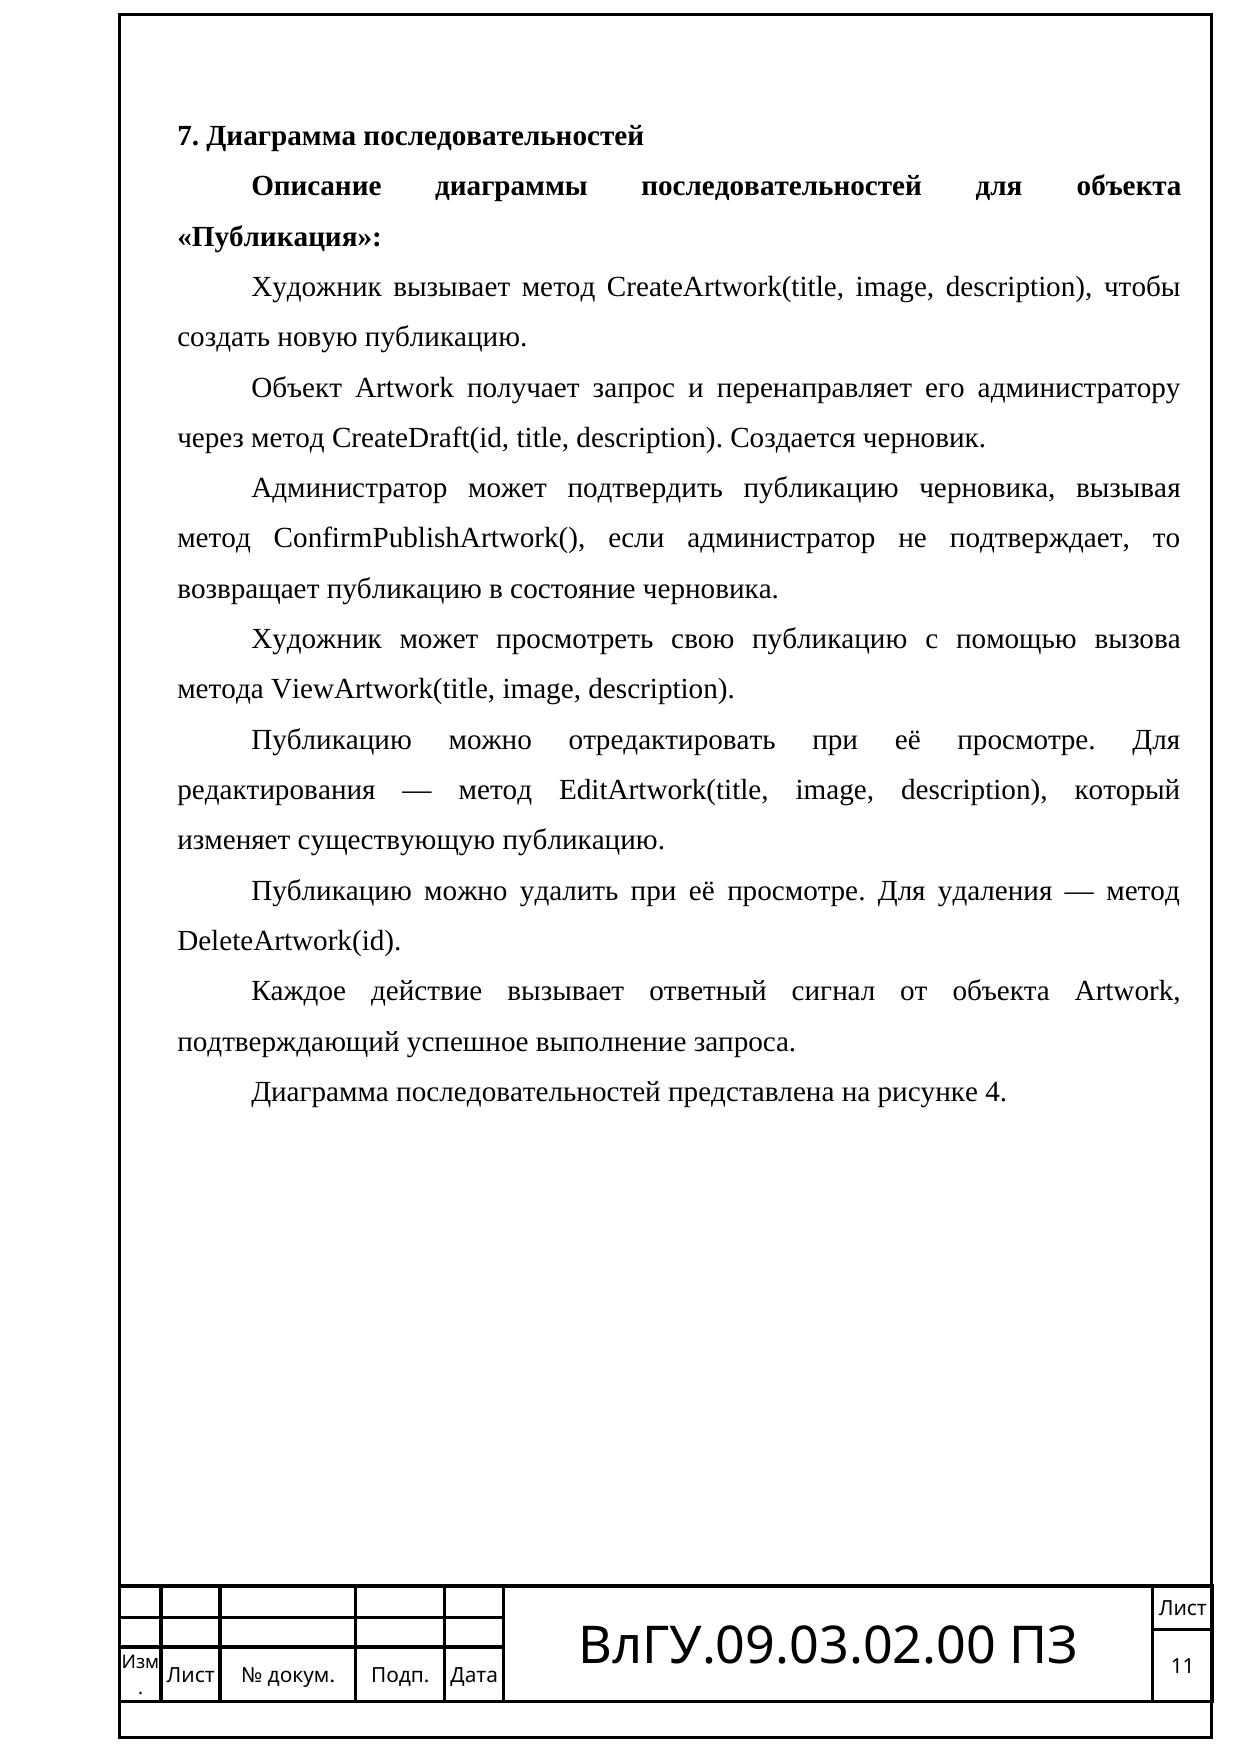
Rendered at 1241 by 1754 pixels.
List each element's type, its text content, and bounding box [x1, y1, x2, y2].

list Диаграмма последовательностей представлена на рисунке 4. [177, 1074, 1181, 1108]
list Художник может просмотреть свою публикацию с помощью вызова метода ViewArtwork(title, image, description). [177, 621, 1181, 705]
list Администратор может подтвердить публикацию черновика, вызывая метод ConfirmPublishArtwork(), если администратор не подтверждает, то возвращает публикацию в состояние черновика. [177, 470, 1181, 604]
list Объект Artwork получает запрос и перенаправляет его администратору через метод CreateDraft(id, title, description). Создается черновик. [177, 370, 1181, 453]
list Каждое действие вызывает ответный сигнал от объекта Artwork, подтверждающий успешное выполнение запроса. [177, 973, 1181, 1057]
list Публикацию можно удалить при её просмотре. Для удаления — метод DeleteArtwork(id). [177, 873, 1181, 957]
text Описание диаграммы последовательностей для объекта «Публикация»: [177, 168, 1181, 252]
list Художник вызывает метод CreateArtwork(title, image, description), чтобы создать новую публикацию. [177, 269, 1181, 353]
text 7. Диаграмма последовательностей [177, 118, 1181, 152]
list Публикацию можно отредактировать при её просмотре. Для редактирования — метод EditArtwork(title, image, description), который изменяет существующую публикацию. [177, 722, 1181, 856]
